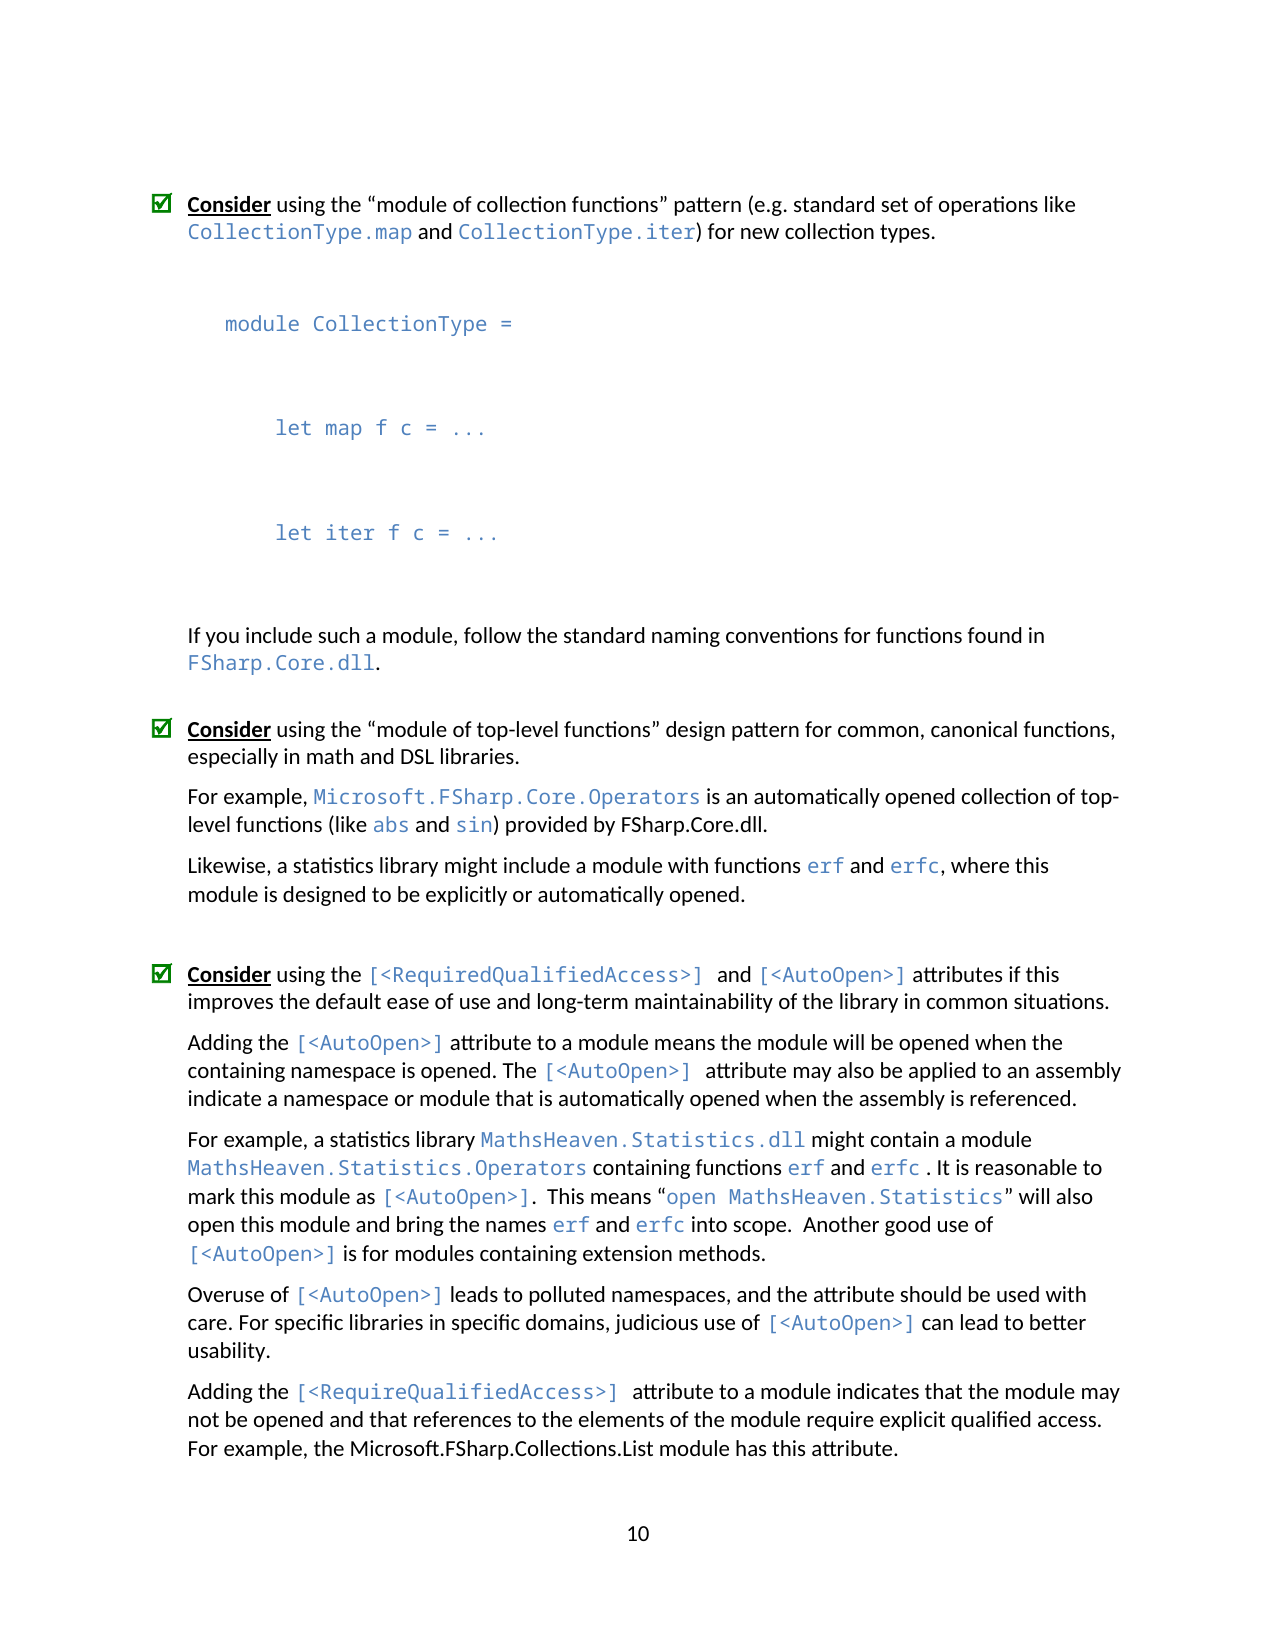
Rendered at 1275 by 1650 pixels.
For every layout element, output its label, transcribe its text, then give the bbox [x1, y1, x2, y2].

text For example, Microsoft.FSharp.Core.Operators is an automatically opened collection of top-level functions (like abs and sin) provided by FSharp.Core.dll. [187, 782, 1125, 839]
text let map f c = ... [225, 413, 1125, 442]
list Consider using the [<RequiredQualifiedAccess>] and [<AutoOpen>] attributes if this improves the default ease of use and long-term maintainability of the library in common situations. [150, 961, 1125, 1015]
text Adding the [<AutoOpen>] attribute to a module means the module will be opened when the containing namespace is opened. The [<AutoOpen>] attribute may also be applied to an assembly indicate a namespace or module that is automatically opened when the assembly is referenced. [187, 1028, 1125, 1113]
text For example, a statistics library MathsHeaven.Statistics.dll might contain a module MathsHeaven.Statistics.Operators containing functions erf and erfc . It is reasonable to mark this module as [<AutoOpen>]. This means “open MathsHeaven.Statistics” will also open this module and bring the names erf and erfc into scope. Another good use of [<AutoOpen>] is for modules containing extension methods. [187, 1125, 1125, 1267]
list Consider using the “module of top-level functions” design pattern for common, canonical functions, especially in math and DSL libraries. [150, 716, 1125, 770]
text Adding the [<RequireQualifiedAccess>] attribute to a module indicates that the module may not be opened and that references to the elements of the module require explicit qualified access. For example, the Microsoft.FSharp.Collections.List module has this attribute. [187, 1377, 1125, 1462]
list If you include such a module, follow the standard naming conventions for functions found in FSharp.Core.dll. [187, 622, 1125, 676]
text let iter f c = ... [225, 518, 1125, 546]
text Overuse of [<AutoOpen>] leads to polluted namespaces, and the attribute should be used with care. For specific libraries in specific domains, judicious use of [<AutoOpen>] can lead to better usability. [187, 1280, 1125, 1365]
list Consider using the “module of collection functions” pattern (e.g. standard set of operations like CollectionType.map and CollectionType.iter) for new collection types. [150, 191, 1125, 245]
text Likewise, a statistics library might include a module with functions erf and erfc, where this module is designed to be explicitly or automatically opened. [187, 852, 1125, 908]
text module CollectionType = [225, 309, 1125, 338]
